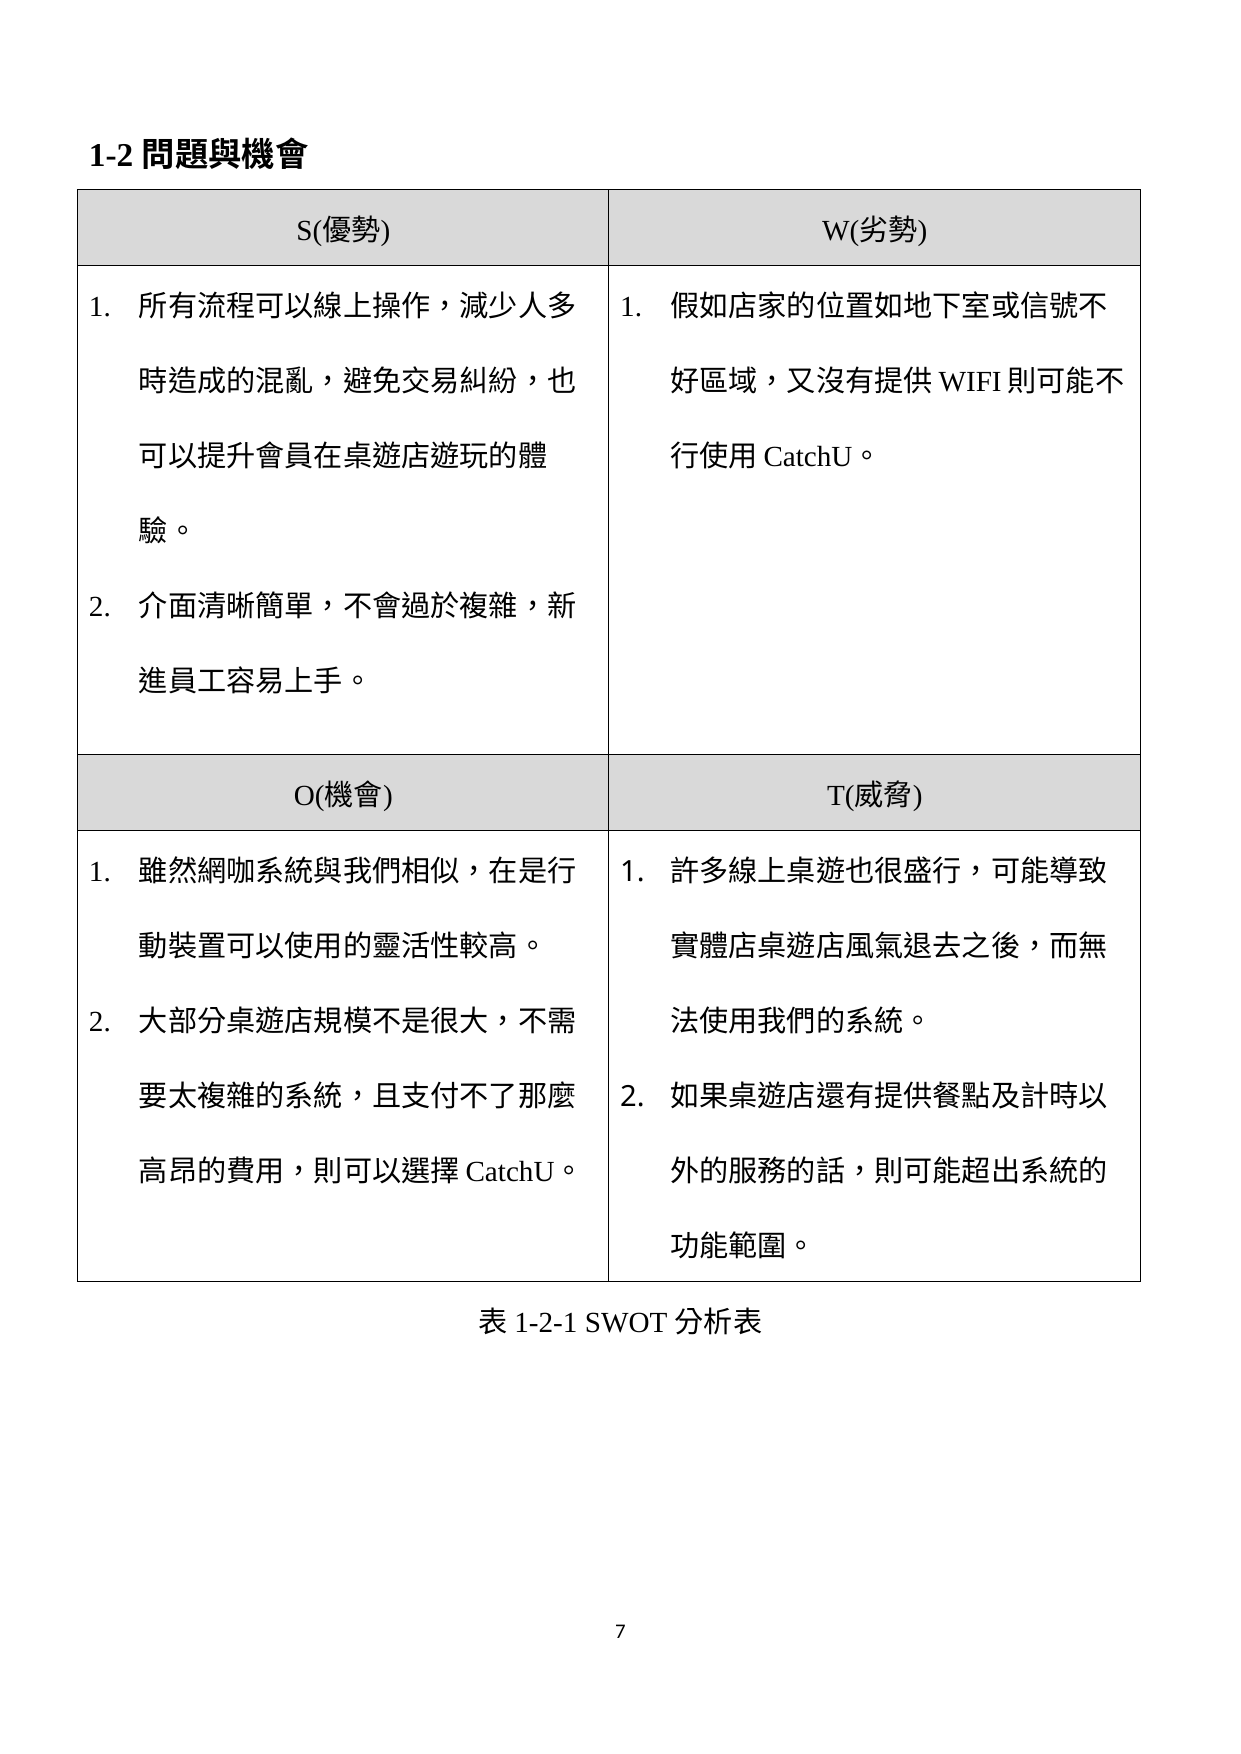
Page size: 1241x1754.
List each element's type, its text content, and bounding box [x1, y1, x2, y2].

table_cell O(機會) [78, 755, 608, 830]
table_header W(劣勢) [609, 190, 1140, 265]
table_cell T(威脅) [609, 755, 1140, 830]
table_cell 所有流程可以線上操作，減少人多時造成的混亂，避免交易糾紛，也可以提升會員在桌遊店遊玩的體驗。 介面清晰簡單，不會過於複雜，新進員工容易上手。 [78, 266, 608, 754]
subtitle 1-2 問題與機會 [89, 114, 1152, 189]
table_header S(優勢) [78, 190, 608, 265]
text 表 1-2-1 SWOT 分析表 [89, 1282, 1152, 1357]
table_cell 許多線上桌遊也很盛行，可能導致實體店桌遊店風氣退去之後，而無法使用我們的系統。 如果桌遊店還有提供餐點及計時以外的服務的話，則可能超出系統的功能範圍。 [609, 831, 1140, 1281]
table_cell 假如店家的位置如地下室或信號不好區域，又沒有提供WIFI則可能不行使用CatchU。 [609, 266, 1140, 754]
table_cell 雖然網咖系統與我們相似，在是行動裝置可以使用的靈活性較高。 大部分桌遊店規模不是很大，不需要太複雜的系統，且支付不了那麼高昂的費用，則可以選擇CatchU。 [78, 831, 608, 1281]
